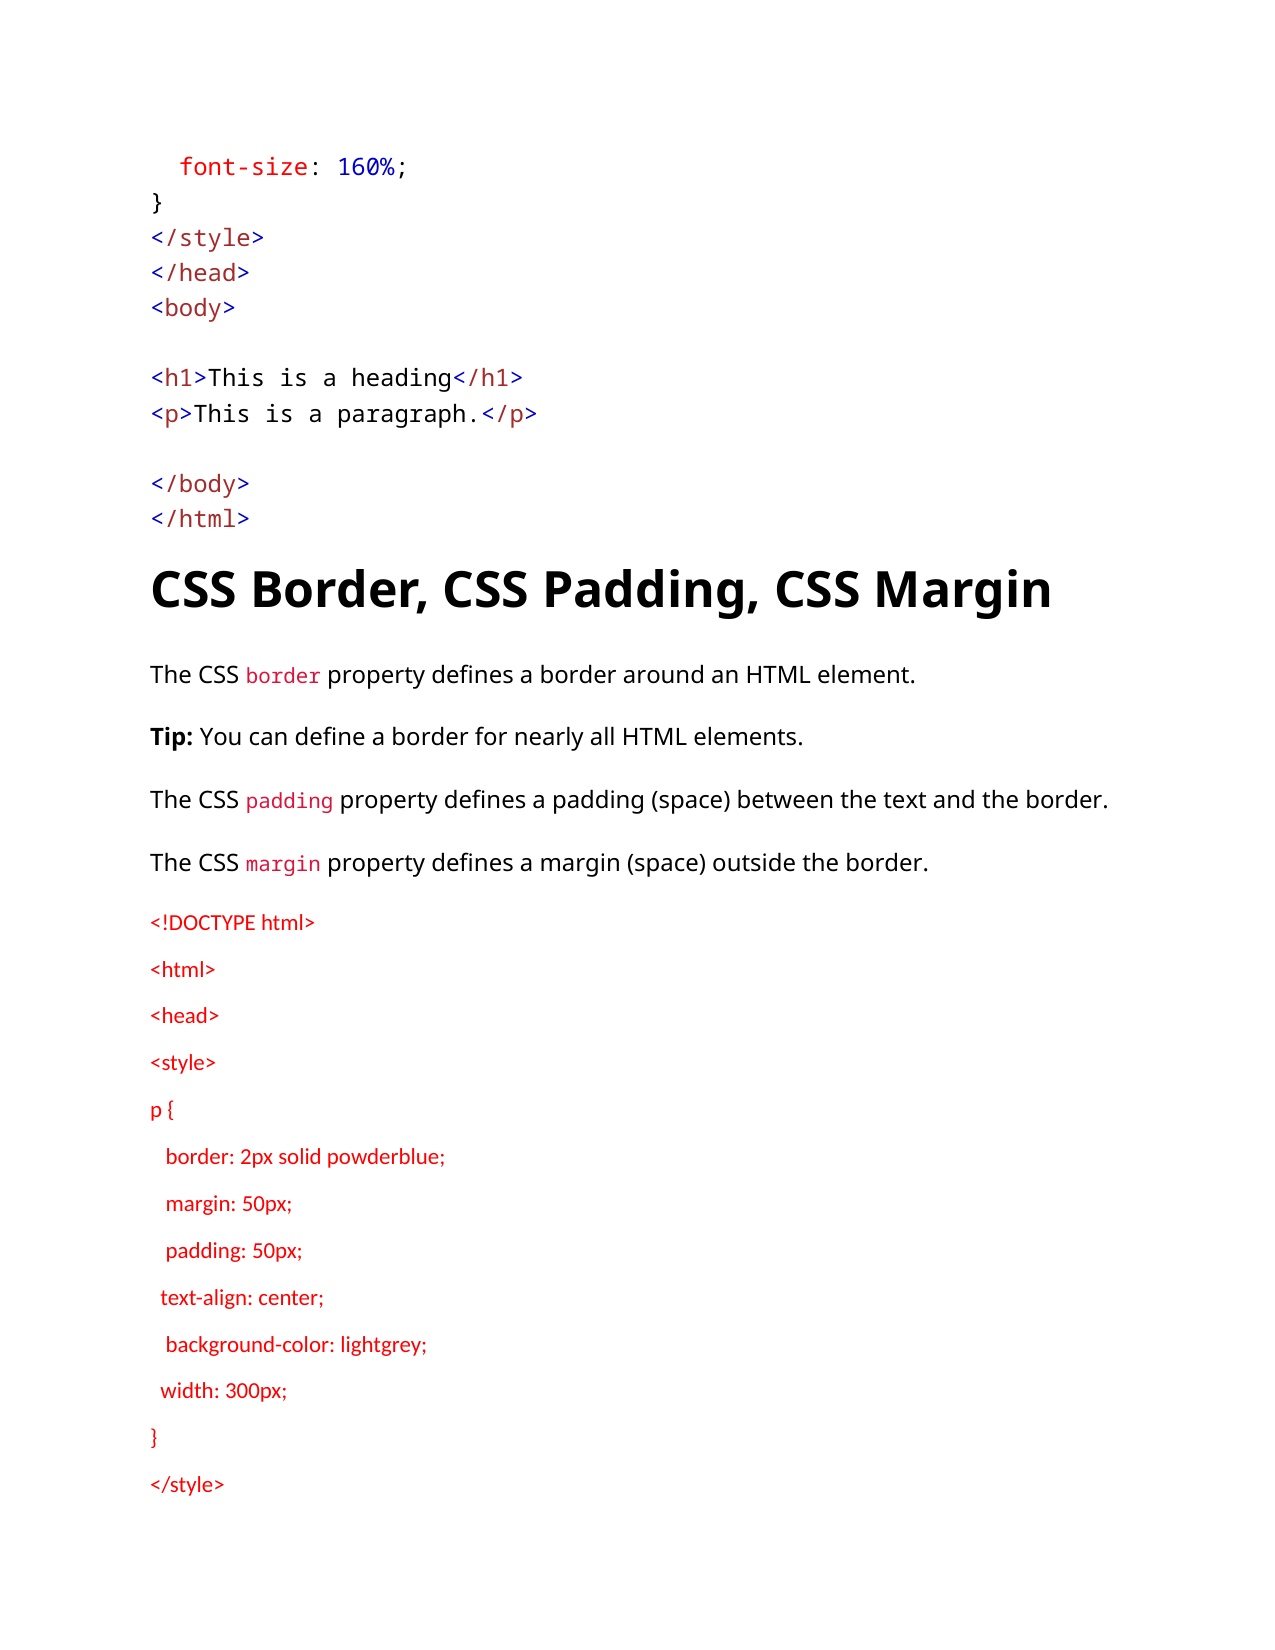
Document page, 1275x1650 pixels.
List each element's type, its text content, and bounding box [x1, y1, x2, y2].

text The CSS padding property defines a padding (space) between the text and the border. [150, 783, 1125, 815]
text text-align: center; [150, 1283, 1125, 1311]
text The CSS margin property defines a margin (space) outside the border. [150, 845, 1125, 878]
text width: 300px; [150, 1377, 1125, 1405]
text Tip: You can define a border for nearly all HTML elements. [150, 720, 1125, 753]
text <style> [150, 1048, 1125, 1077]
text <!DOCTYPE html> [150, 908, 1125, 936]
text <html> [150, 955, 1125, 983]
subtitle CSS Border, CSS Padding, CSS Margin [150, 554, 1125, 622]
text } [150, 1423, 1125, 1452]
text background-color: lightgrey; [150, 1330, 1125, 1358]
text p { [150, 1095, 1125, 1123]
text border: 2px solid powderblue; [150, 1142, 1125, 1170]
text margin: 50px; [150, 1189, 1125, 1217]
text padding: 50px; [150, 1236, 1125, 1264]
text The CSS border property defines a border around an HTML element. [150, 657, 1125, 690]
text </style> [150, 1470, 1125, 1498]
text <head> [150, 1002, 1125, 1030]
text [150, 150, 1125, 535]
